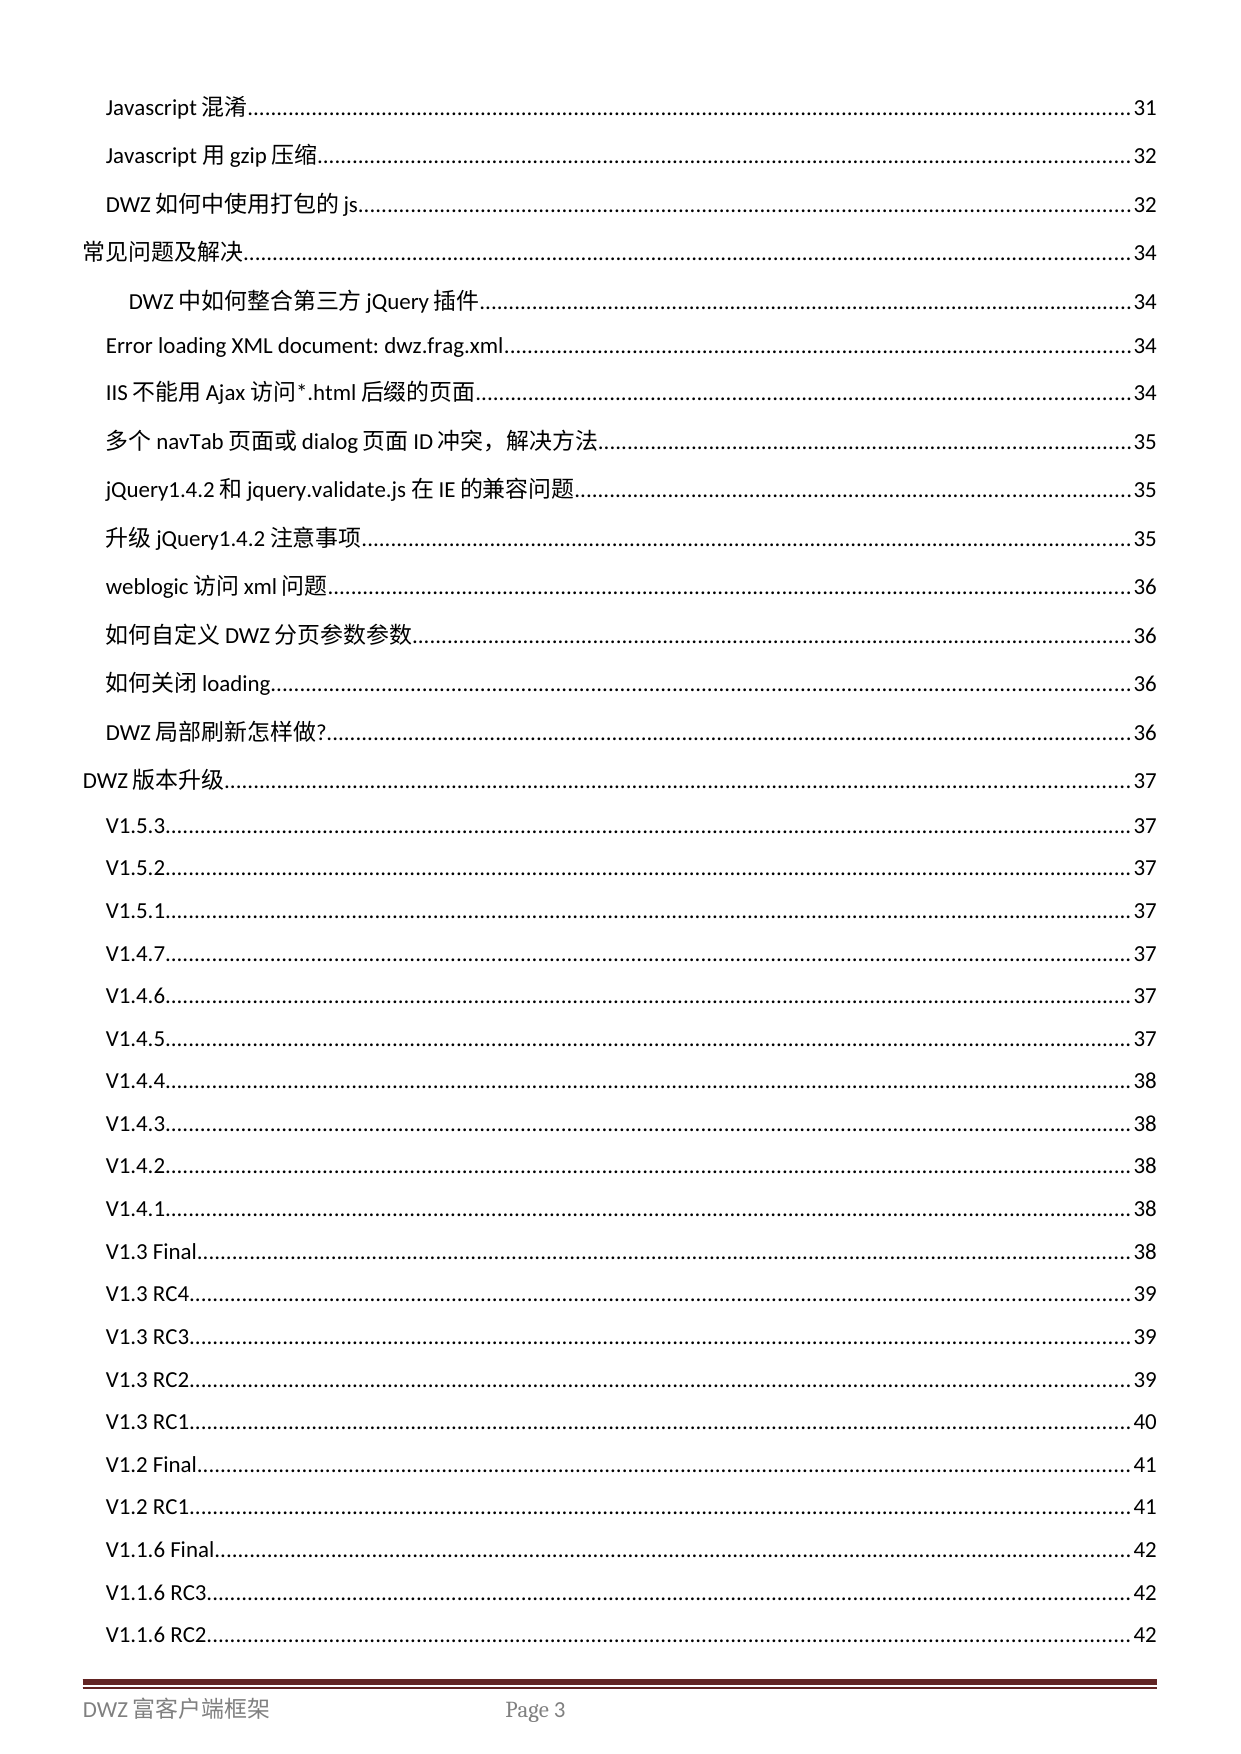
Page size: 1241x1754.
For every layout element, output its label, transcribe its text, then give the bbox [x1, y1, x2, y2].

text V1.5.1 37 [106, 896, 1157, 924]
text V1.2 Final 41 [106, 1450, 1157, 1478]
text V1.5.2 37 [106, 853, 1157, 881]
text V1.1.6 Final 42 [106, 1535, 1157, 1563]
text IIS不能用Ajax访问*.html后缀的页面 34 [106, 374, 1157, 407]
text weblogic访问xml问题 36 [106, 568, 1157, 601]
text V1.1.6 RC2 42 [106, 1620, 1157, 1648]
text V1.4.7 37 [106, 939, 1157, 967]
text V1.1.6 RC3 42 [106, 1578, 1157, 1606]
text DWZ版本升级 37 [83, 762, 1157, 796]
text V1.4.5 37 [106, 1024, 1157, 1052]
text DWZ局部刷新怎样做? 36 [106, 714, 1157, 747]
text Javascript 用gzip压缩 32 [106, 137, 1157, 170]
text V1.4.1 38 [106, 1194, 1157, 1222]
text Error loading XML document: dwz.frag.xml 34 [106, 331, 1157, 359]
text DWZ中如何整合第三方jQuery插件 34 [128, 283, 1157, 316]
text V1.3 RC2 39 [106, 1365, 1157, 1393]
text 升级jQuery1.4.2注意事项 35 [106, 519, 1157, 553]
text V1.5.3 37 [106, 811, 1157, 839]
text V1.4.6 37 [106, 981, 1157, 1009]
text 常见问题及解决 34 [83, 234, 1157, 267]
text V1.2 RC1 41 [106, 1492, 1157, 1521]
text V1.3 RC3 39 [106, 1322, 1157, 1350]
text Javascript混淆 31 [106, 89, 1157, 122]
text V1.3 Final 38 [106, 1237, 1157, 1265]
text V1.3 RC4 39 [106, 1279, 1157, 1307]
text V1.3 RC1 40 [106, 1407, 1157, 1435]
text V1.4.3 38 [106, 1109, 1157, 1137]
text 如何自定义DWZ分页参数参数 36 [106, 617, 1157, 650]
text DWZ如何中使用打包的js 32 [106, 186, 1157, 219]
text V1.4.2 38 [106, 1152, 1157, 1180]
text V1.4.4 38 [106, 1066, 1157, 1094]
text 如何关闭loading 36 [106, 665, 1157, 698]
text jQuery1.4.2和jquery.validate.js在IE的兼容问题 35 [106, 471, 1157, 504]
text 多个navTab页面或dialog页面ID冲突，解决方法 35 [106, 422, 1157, 456]
